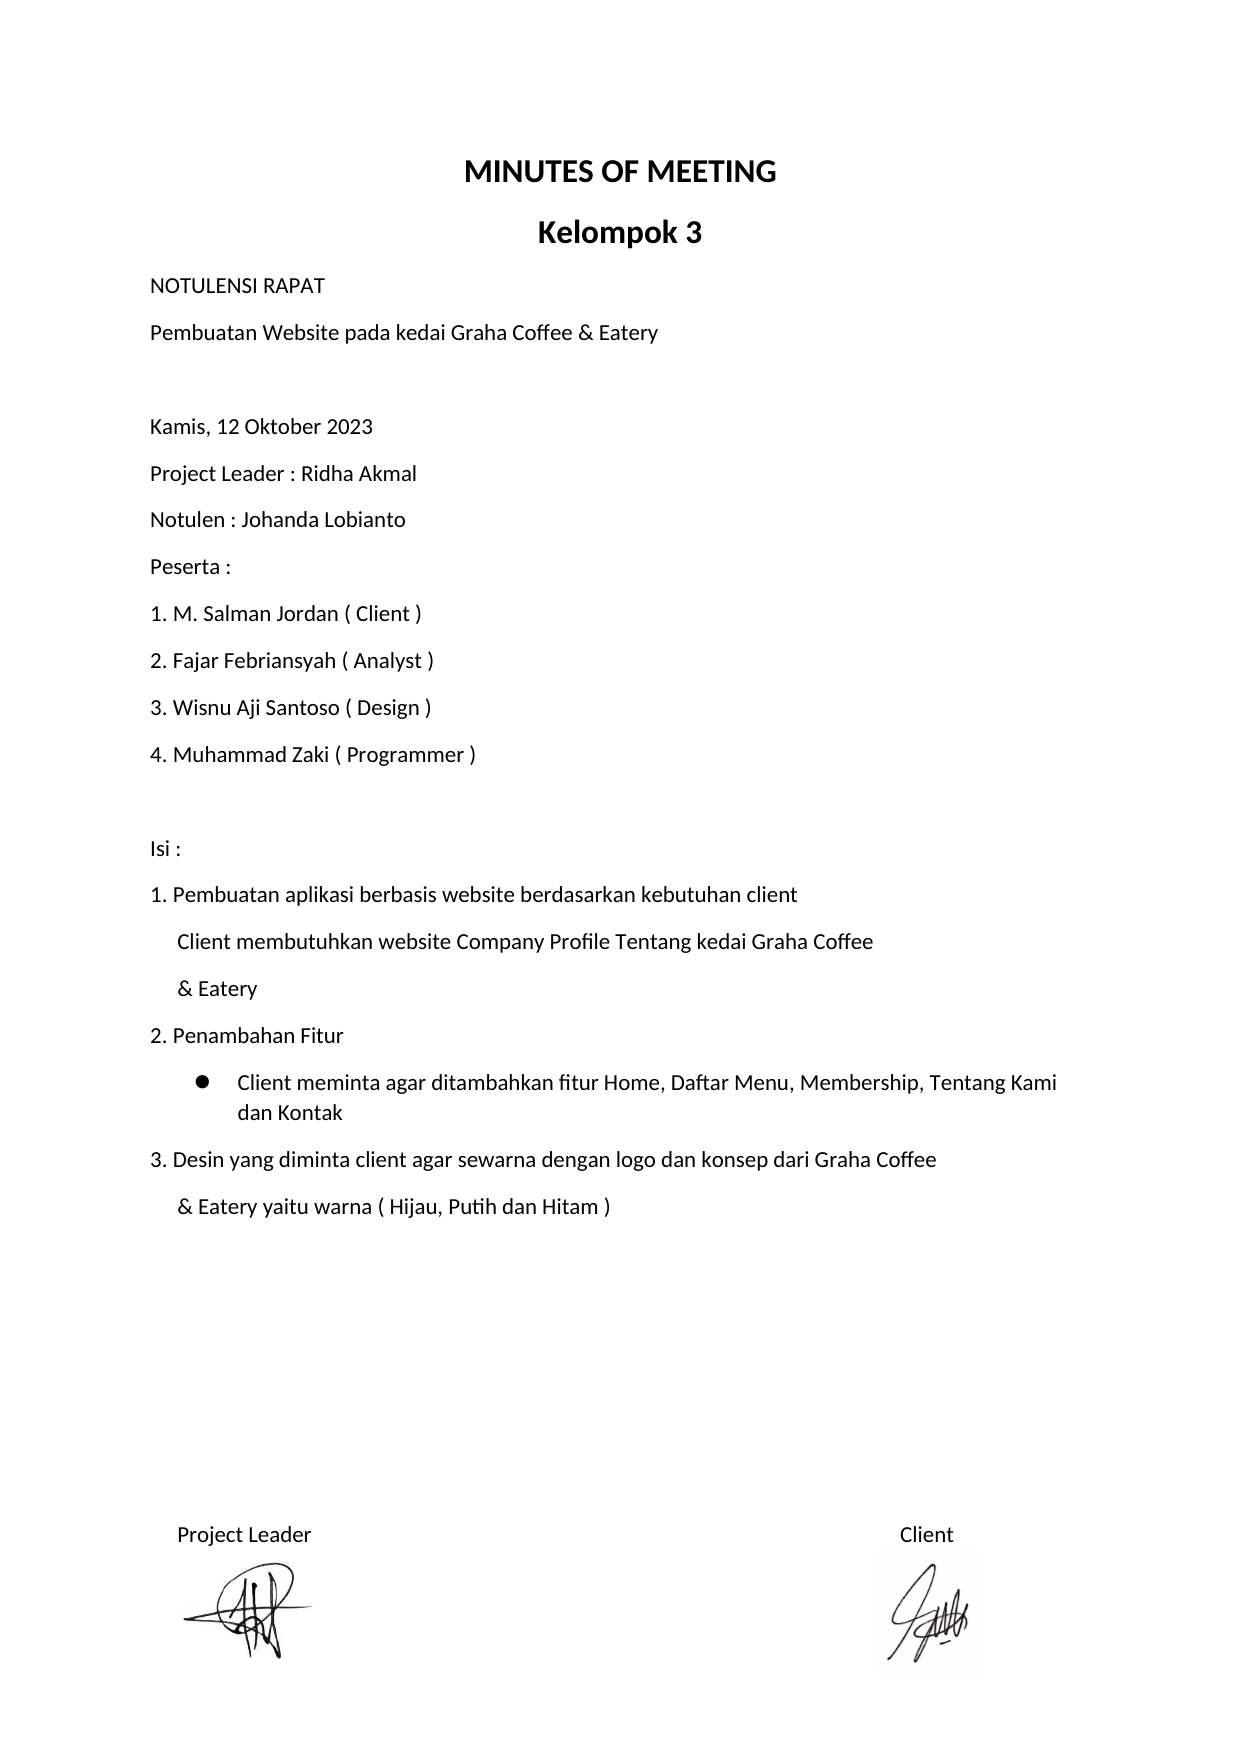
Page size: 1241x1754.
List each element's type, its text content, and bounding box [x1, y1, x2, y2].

text MINUTES OF MEETING [150, 150, 1090, 191]
text Project Leader Client [150, 1520, 1090, 1548]
list Muhammad Zaki ( Programmer ) [150, 740, 1090, 768]
list Desin yang diminta client agar sewarna dengan logo dan konsep dari Graha Coffee [150, 1145, 1090, 1173]
text & Eatery yaitu warna ( Hijau, Putih dan Hitam ) [150, 1192, 1090, 1220]
picture [181, 1560, 313, 1669]
text Peserta : [150, 552, 1090, 581]
list Pembuatan aplikasi berbasis website berdasarkan kebutuhan client [150, 881, 1090, 909]
text Notulen : Johanda Lobianto [150, 506, 1090, 534]
text Isi : [150, 834, 1090, 862]
text Project Leader : Ridha Akmal [150, 459, 1090, 487]
text Kamis, 12 Oktober 2023 [150, 412, 1090, 440]
text Kelompok 3 [150, 211, 1090, 251]
list Wisnu Aji Santoso ( Design ) [150, 693, 1090, 721]
picture [876, 1550, 982, 1675]
text Client membutuhkan website Company Profile Tentang kedai Graha Coffee [150, 927, 1090, 956]
list Penambahan Fitur [150, 1021, 1090, 1049]
text NOTULENSI RAPAT [150, 271, 1090, 299]
list Fajar Febriansyah ( Analyst ) [150, 646, 1090, 674]
list Client meminta agar ditambahkan fitur Home, Daftar Menu, Membership, Tentang Kami dan Kontak [194, 1068, 1090, 1126]
text & Eatery [150, 974, 1090, 1002]
text Pembuatan Website pada kedai Graha Coffee & Eatery [150, 318, 1090, 346]
list M. Salman Jordan ( Client ) [150, 599, 1090, 627]
